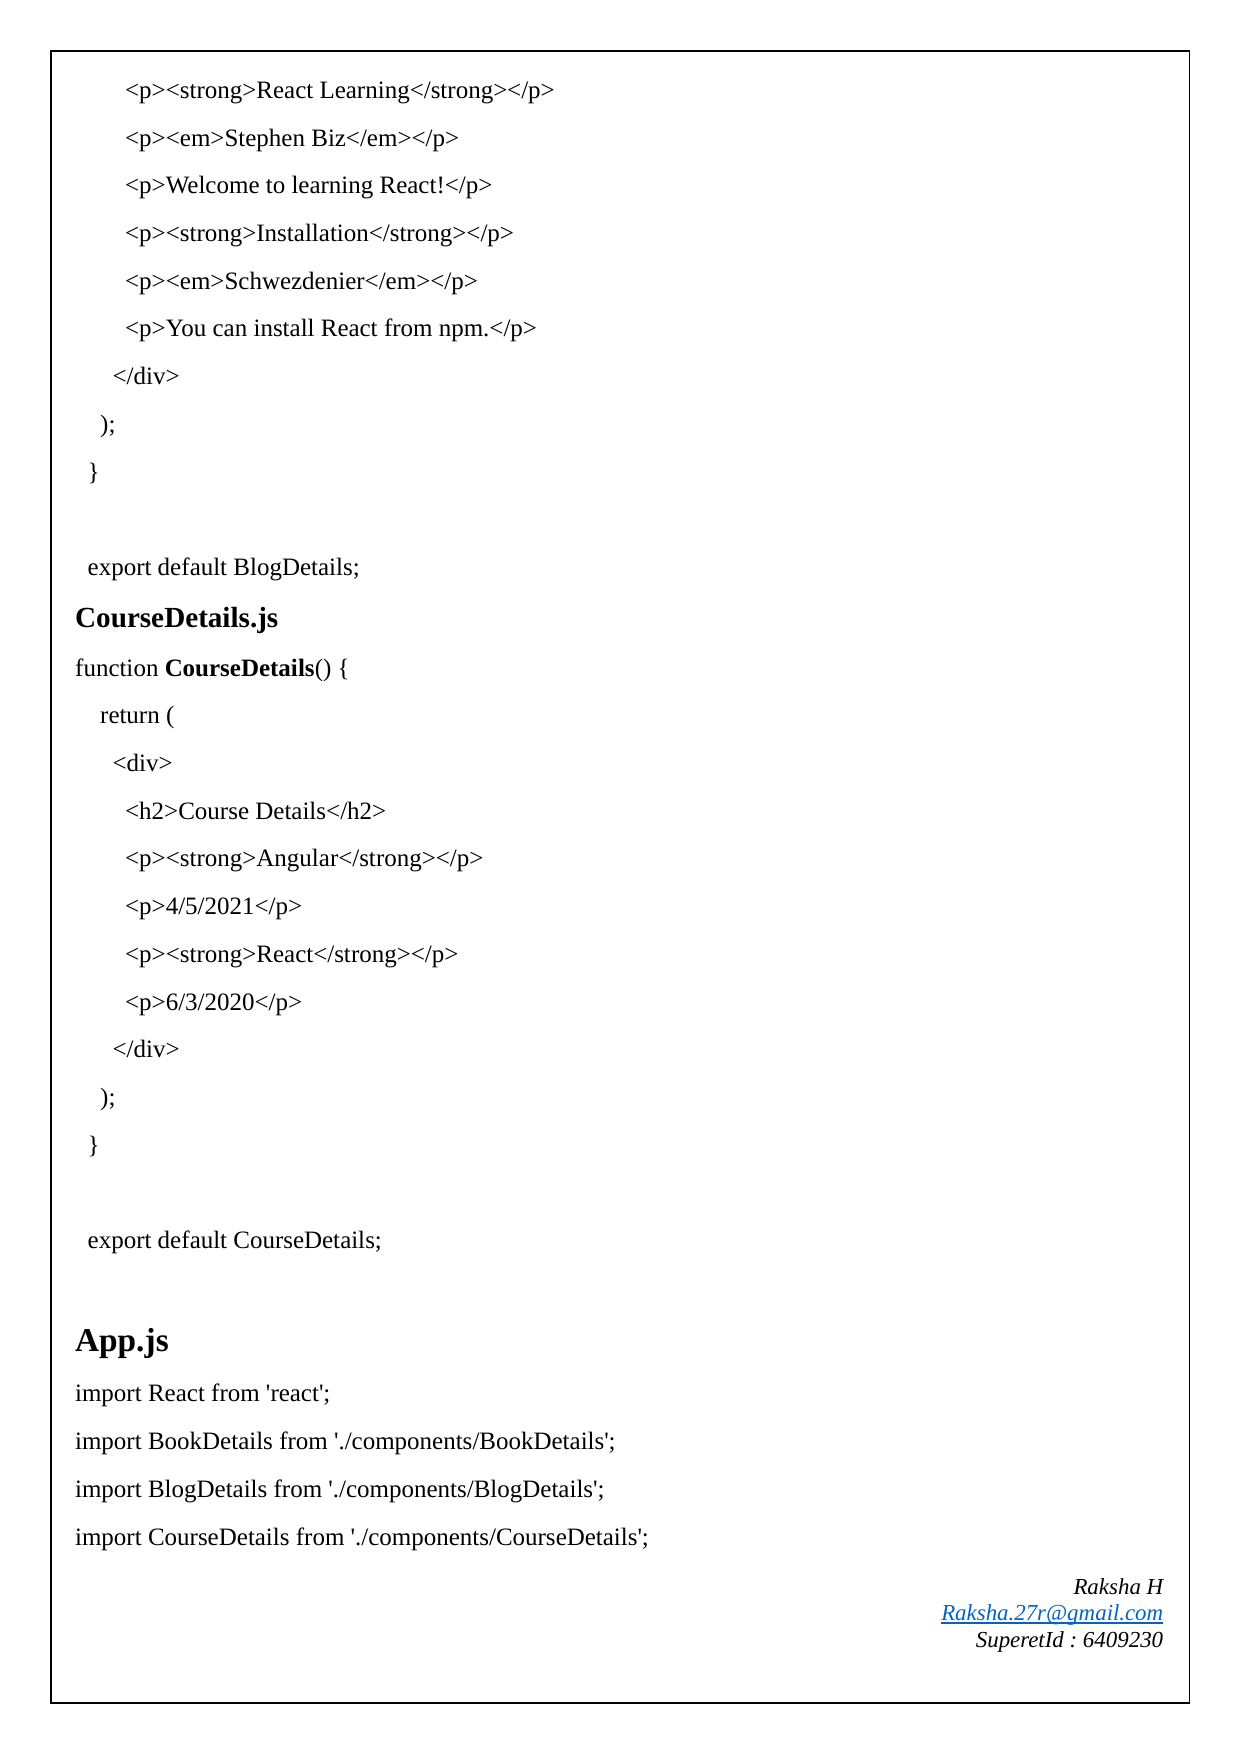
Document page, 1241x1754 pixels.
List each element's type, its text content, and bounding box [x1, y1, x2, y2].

text import BookDetails from './components/BookDetails'; [75, 1426, 1165, 1455]
text <p>4/5/2021</p> [75, 891, 1165, 920]
text App.js [75, 1321, 1165, 1359]
text ); [75, 409, 1165, 438]
text return ( [75, 700, 1165, 729]
text function CourseDetails() { [75, 653, 1165, 681]
text } [75, 1130, 1165, 1158]
text export default BlogDetails; [75, 552, 1165, 581]
text <h2>Course Details</h2> [75, 796, 1165, 824]
text <p>Welcome to learning React!</p> [75, 170, 1165, 199]
text import BlogDetails from './components/BlogDetails'; [75, 1474, 1165, 1503]
text <div> [75, 748, 1165, 777]
text </div> [75, 1034, 1165, 1063]
text <p><em>Stephen Biz</em></p> [75, 123, 1165, 151]
text import CourseDetails from './components/CourseDetails'; [75, 1522, 1165, 1550]
text } [75, 457, 1165, 485]
text <p><strong>React</strong></p> [75, 939, 1165, 968]
text <p><strong>Installation</strong></p> [75, 218, 1165, 247]
text ); [75, 1082, 1165, 1111]
text </div> [75, 361, 1165, 390]
text import React from 'react'; [75, 1378, 1165, 1407]
text <p>You can install React from npm.</p> [75, 313, 1165, 342]
text CourseDetails.js [75, 600, 1165, 633]
text <p><em>Schwezdenier</em></p> [75, 266, 1165, 294]
text <p><strong>React Learning</strong></p> [75, 75, 1165, 104]
text export default CourseDetails; [75, 1225, 1165, 1254]
text <p>6/3/2020</p> [75, 987, 1165, 1015]
text <p><strong>Angular</strong></p> [75, 843, 1165, 872]
